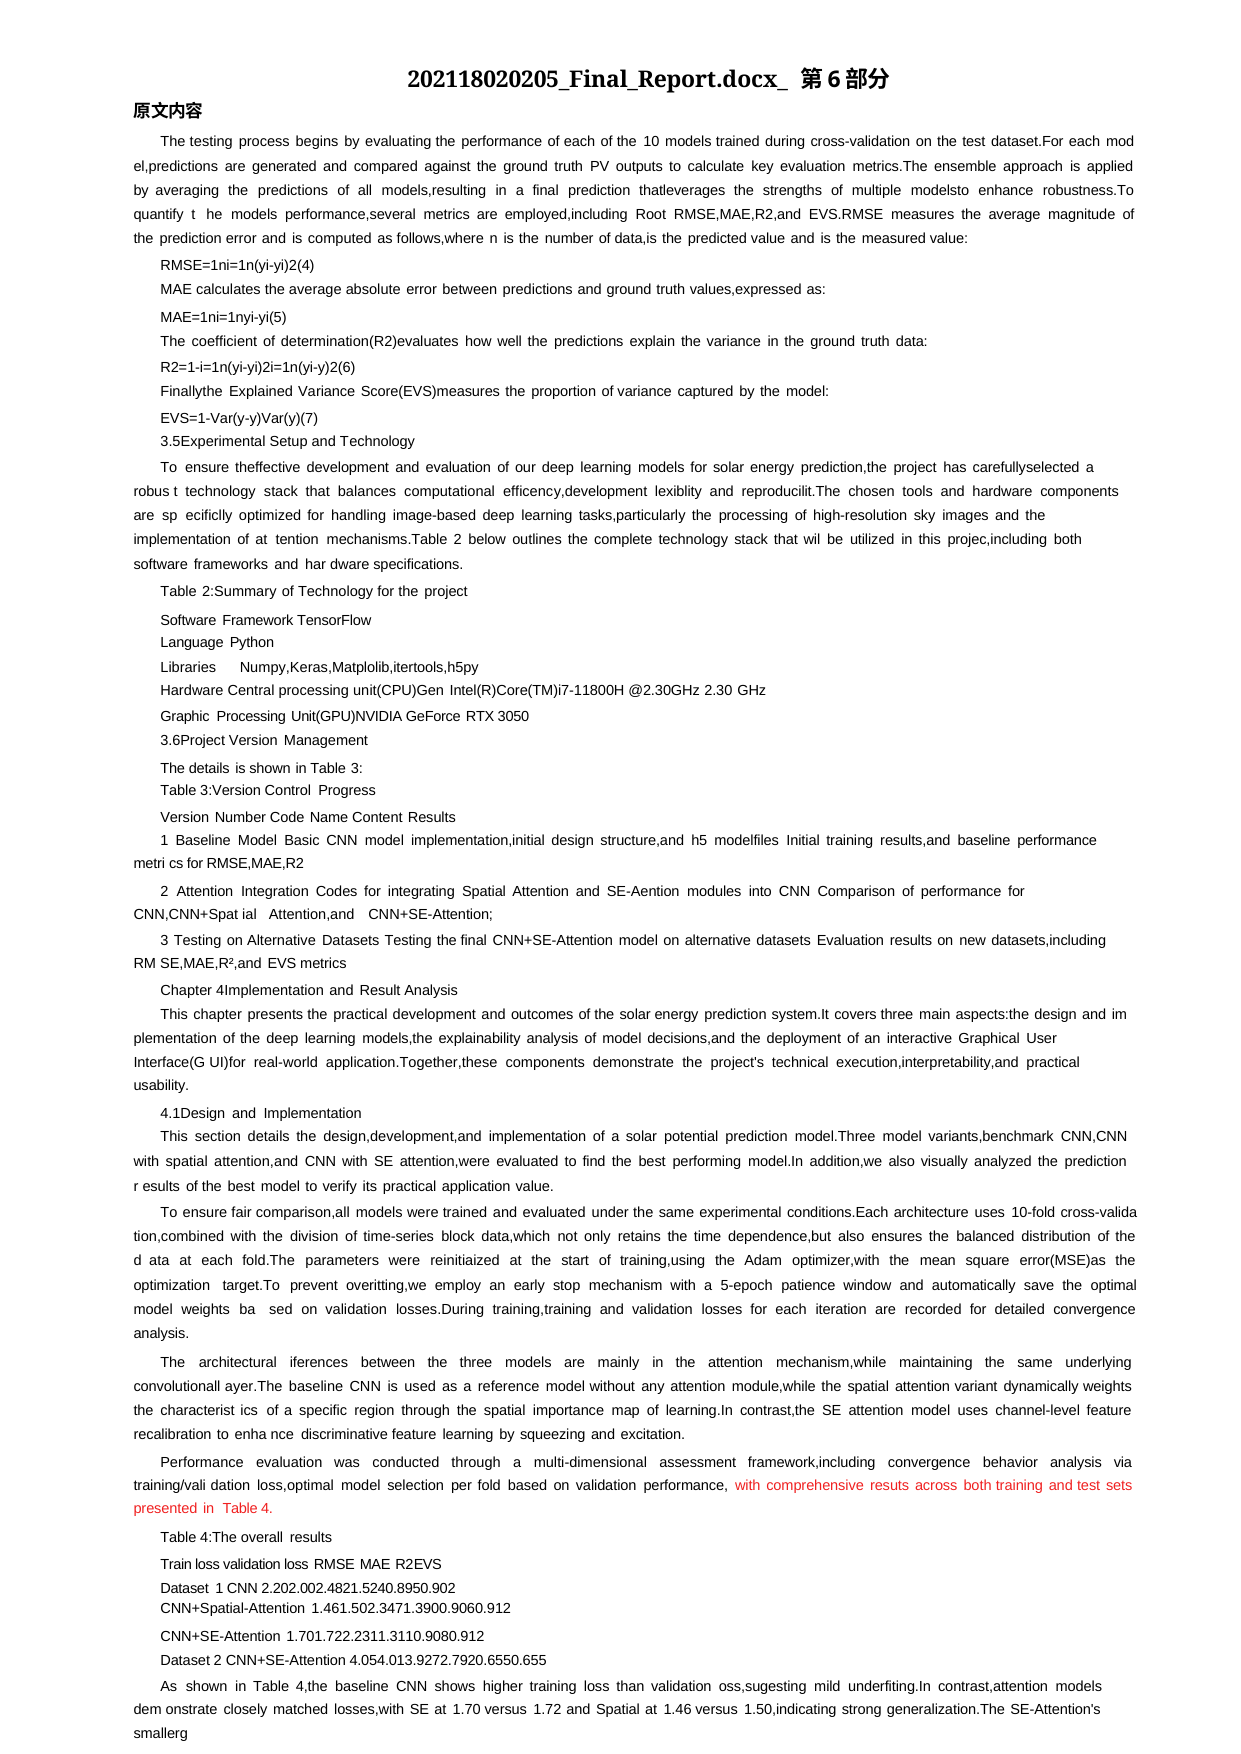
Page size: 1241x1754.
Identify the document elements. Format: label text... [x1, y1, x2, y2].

text 原文内容 [133, 99, 1137, 122]
text As shown in Table 4,the baseline CNN shows higher training loss than validation oss,sugesting mild underfiting.In contrast,attention models dem onstrate closely matched losses,with SE at 1.70 versus 1.72 and Spatial at 1.46 versus 1.50,indicating strong generalization.The SE-Attention's smallerg [133, 1678, 1135, 1741]
text Software Framework TensorFlow [160, 615, 1137, 628]
text 3 Testing on Alternative Datasets Testing the final CNN+SE-Attention model on alternative datasets Evaluation results on new datasets,including RM SE,MAE,R²,and EVS metrics [133, 932, 1133, 972]
text To ensure fair comparison,all models were trained and evaluated under the same experimental conditions.Each architecture uses 10-fold cross-valida tion,combined with the division of time-series block data,which not only retains the time dependence,but also ensures the balanced distribution of the d ata at each fold.The parameters were reinitiaized at the start of training,using the Adam optimizer,with the mean square error(MSE)as the optimization target.To prevent overitting,we employ an early stop mechanism with a 5-epoch patience window and automatically save the optimal model weights ba sed on validation losses.During training,training and validation losses for each iteration are recorded for detailed convergence analysis. [133, 1203, 1137, 1342]
text 3.6Project Version Management [160, 732, 1137, 752]
text EVS=1-Var(y-y)Var(y)(7) [160, 412, 1137, 426]
text 2 Attention Integration Codes for integrating Spatial Attention and SE-Aention modules into CNN Comparison of performance for CNN,CNN+Spat ial Attention,and CNN+SE-Attention; [133, 883, 1134, 922]
text This chapter presents the practical development and outcomes of the solar energy prediction system.It covers three main aspects:the design and im plementation of the deep learning models,the explainability analysis of model decisions,and the deployment of an interactive Graphical User Interface(G UI)for real-world application.Together,these components demonstrate the project's technical execution,interpretability,and practical usability. [133, 1006, 1133, 1094]
text CNN+Spatial-Attention 1.461.502.3471.3900.9060.912 [160, 1600, 1137, 1620]
text R2=1-i=1n(yi-yi)2i=1n(yi-y)2(6) [160, 359, 1137, 379]
text Train loss validation loss RMSE MAE R2EVS [160, 1555, 1137, 1574]
text The details is shown in Table 3: [160, 759, 1137, 779]
text Table 4:The overall results [160, 1528, 1137, 1547]
text Version Number Code Name Content Results [160, 811, 1137, 825]
text Dataset 2 CNN+SE-Attention 4.054.013.9272.7920.6550.655 [160, 1651, 1137, 1670]
text To ensure theffective development and evaluation of our deep learning models for solar energy prediction,the project has carefullyselected a robus t technology stack that balances computational efficency,development lexiblity and reproducilit.The chosen tools and hardware components are sp ecificlly optimized for handling image-based deep learning tasks,particularly the processing of high-resolution sky images and the implementation of at tention mechanisms.Table 2 below outlines the complete technology stack that wil be utilized in this projec,including both software frameworks and har dware specifications. [133, 458, 1136, 572]
text RMSE=1ni=1n(yi-yi)2(4) [160, 257, 1137, 277]
text CNN+SE-Attention 1.701.722.2311.3110.9080.912 [160, 1627, 1137, 1646]
text Finallythe Explained Variance Score(EVS)measures the proportion of variance captured by the model: [160, 383, 1137, 403]
text Graphic Processing Unit(GPU)NVIDIA GeForce RTX 3050 [160, 708, 1137, 728]
text Performance evaluation was conducted through a multi-dimensional assessment framework,including convergence behavior analysis via training/vali dation loss,optimal model selection per fold based on validation performance, with comprehensive resuts across both training and test sets presented in Table 4. [133, 1453, 1133, 1517]
text Libraries Numpy,Keras,Matplolib,itertools,h5py [160, 662, 1137, 675]
text Chapter 4Implementation and Result Analysis [160, 982, 1137, 1002]
text Table 3:Version Control Progress [160, 784, 1137, 798]
text The architectural iferences between the three models are mainly in the attention mechanism,while maintaining the same underlying convolutionall ayer.The baseline CNN is used as a reference model without any attention module,while the spatial attention variant dynamically weights the characterist ics of a specific region through the spatial importance map of learning.In contrast,the SE attention model uses channel-level feature recalibration to enha nce discriminative feature learning by squeezing and excitation. [133, 1353, 1133, 1442]
text Language Python [160, 637, 1137, 650]
text 4.1Design and Implementation [160, 1105, 1137, 1125]
text 3.5Experimental Setup and Technology [160, 433, 1137, 453]
text Table 2:Summary of Technology for the project [160, 582, 1137, 602]
text Dataset 1 CNN 2.202.002.4821.5240.8950.902 [160, 1579, 1137, 1598]
text The coefficient of determination(R2)evaluates how well the predictions explain the variance in the ground truth data: [160, 333, 1137, 353]
text Hardware Central processing unit(CPU)Gen Intel(R)Core(TM)i7-11800H @2.30GHz 2.30 GHz [160, 682, 1137, 702]
text 1 Baseline Model Basic CNN model implementation,initial design structure,and h5 modelfiles Initial training results,and baseline performance metri cs for RMSE,MAE,R2 [133, 832, 1133, 871]
text This section details the design,development,and implementation of a solar potential prediction model.Three model variants,benchmark CNN,CNN with spatial attention,and CNN with SE attention,were evaluated to find the best performing model.In addition,we also visually analyzed the prediction r esults of the best model to verify its practical application value. [133, 1128, 1136, 1194]
text MAE=1ni=1nyi-yi(5) [160, 309, 1137, 329]
text MAE calculates the average absolute error between predictions and ground truth values,expressed as: [160, 281, 1137, 301]
text The testing process begins by evaluating the performance of each of the 10 models trained during cross-validation on the test dataset.For each mod el,predictions are generated and compared against the ground truth PV outputs to calculate key evaluation metrics.The ensemble approach is applied by averaging the predictions of all models,resulting in a final prediction thatleverages the strengths of multiple modelsto enhance robustness.To quantify t he models performance,several metrics are employed,including Root RMSE,MAE,R2,and EVS.RMSE measures the average magnitude of the prediction error and is computed as follows,where n is the number of data,is the predicted value and is the measured value: [133, 133, 1134, 247]
text 202118020205_Final_Report.docx_ 第6部分 [407, 65, 1137, 93]
